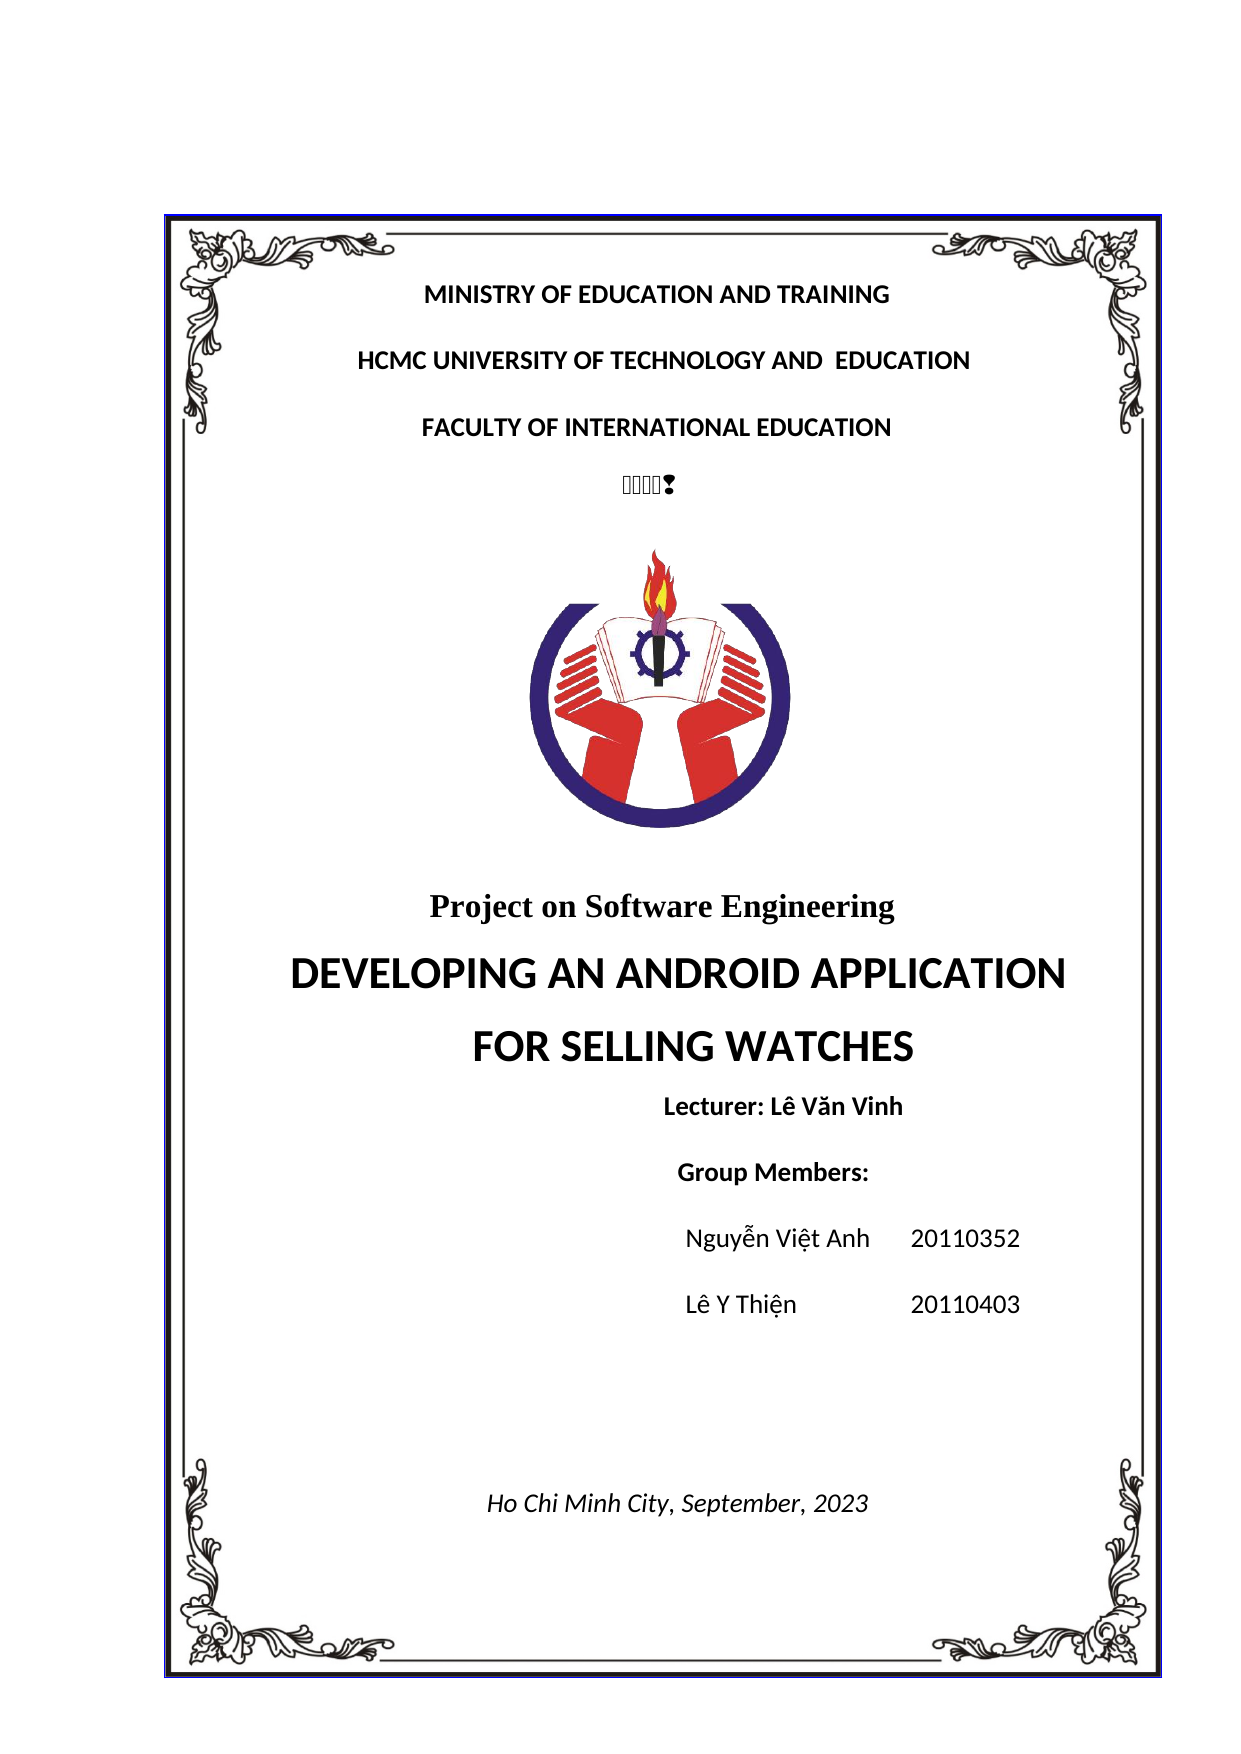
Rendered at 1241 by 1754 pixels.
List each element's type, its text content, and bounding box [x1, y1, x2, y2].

text FOR SELLING WATCHES [249, 1017, 1138, 1072]
title Project on Software Engineering [186, 886, 1138, 925]
text Lê Y Thiện 20110403 [529, 1288, 1138, 1321]
text Ho Chi Minh City, September, 2023 [219, 1486, 1138, 1519]
text Lecturer: Lê Văn Vinh [589, 1089, 1138, 1122]
text MINISTRY OF EDUCATION AND TRAINING [160, 277, 1138, 310]
text Group Members: [677, 1155, 1138, 1188]
text FACULTY OF INTERNATIONAL EDUCATION [160, 410, 1138, 443]
picture [165, 216, 1161, 1677]
text HCMC UNIVERSITY OF TECHNOLOGY AND EDUCATION [160, 343, 1138, 377]
text DEVELOPING AN ANDROID APPLICATION [219, 944, 1138, 1000]
text Nguyễn Việt Anh 20110352 [529, 1221, 1138, 1254]
